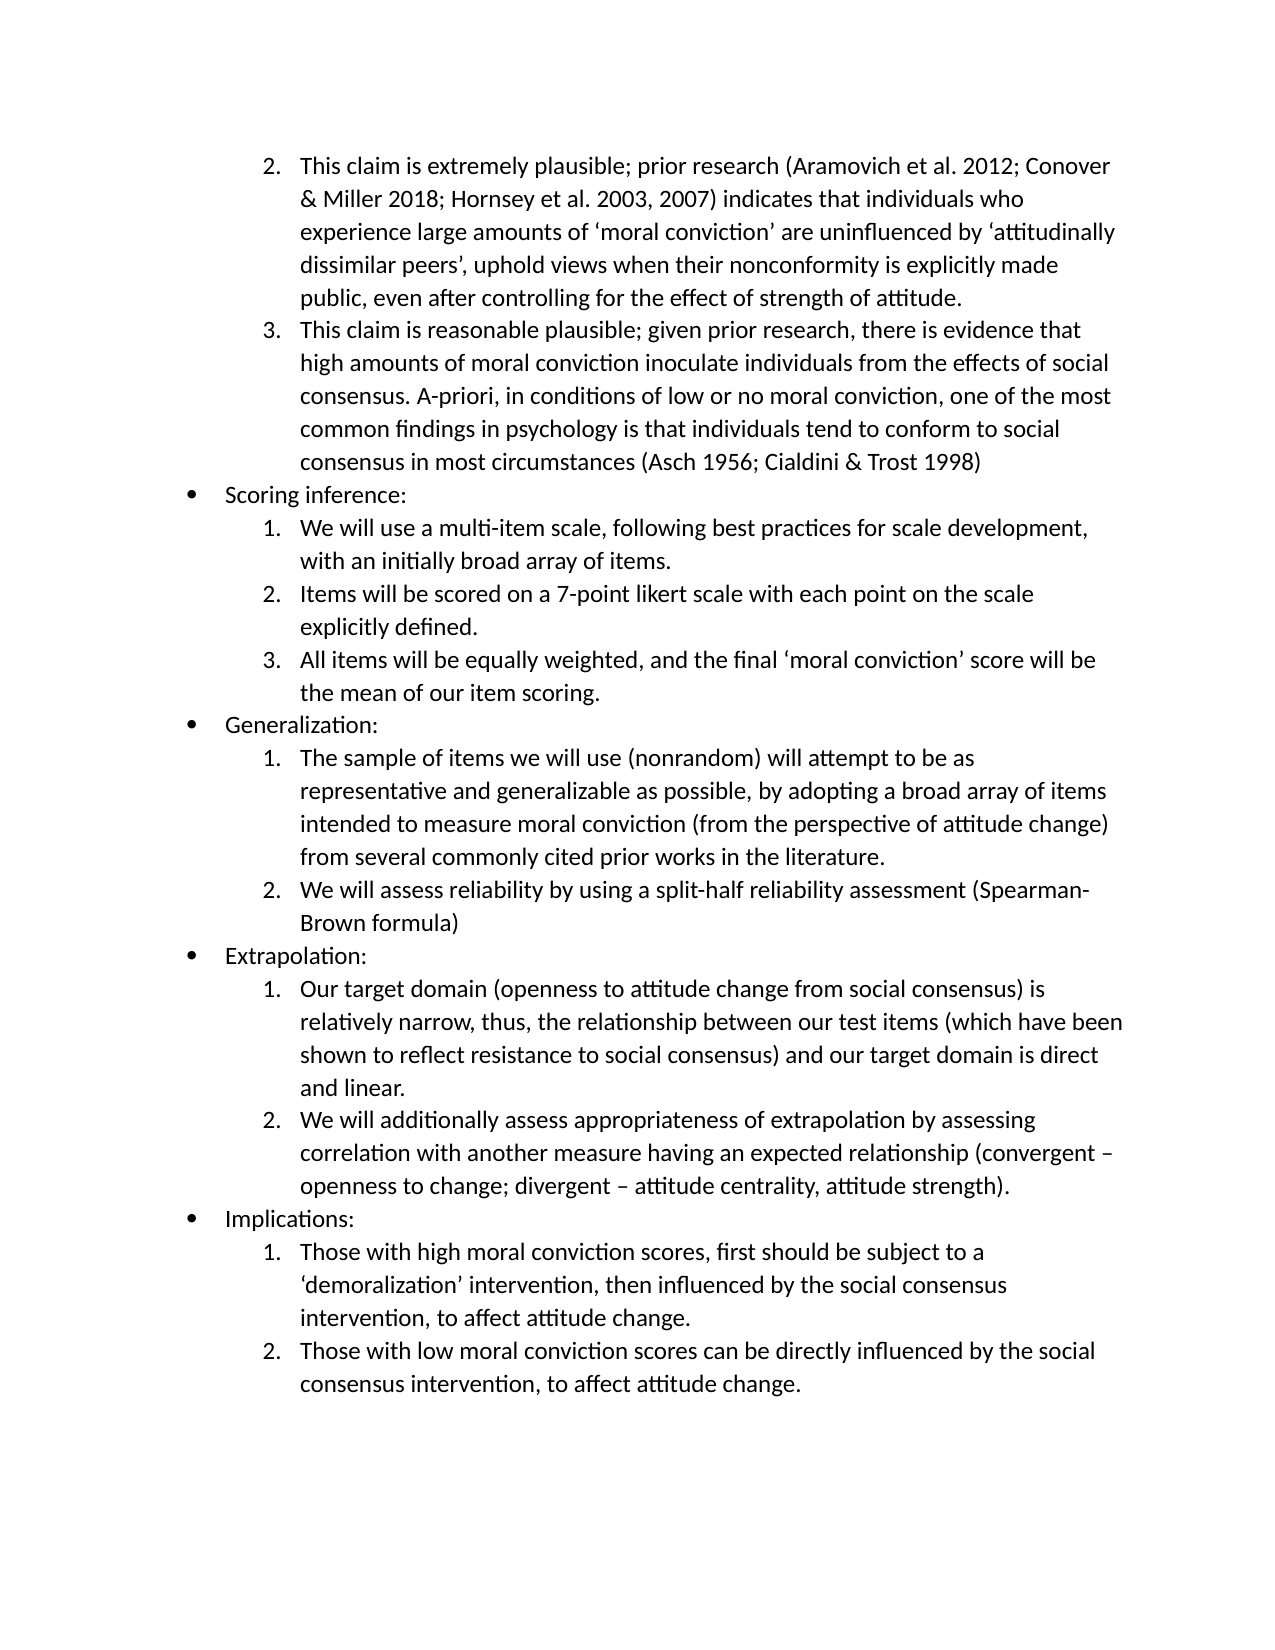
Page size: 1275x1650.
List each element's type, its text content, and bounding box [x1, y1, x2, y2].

list We will additionally assess appropriateness of extrapolation by assessing correlation with another measure having an expected relationship (convergent – openness to change; divergent – attitude centrality, attitude strength). [262, 1104, 1125, 1201]
list The sample of items we will use (nonrandom) will attempt to be as representative and generalizable as possible, by adopting a broad array of items intended to measure moral conviction (from the perspective of attitude change) from several commonly cited prior works in the literature. [262, 742, 1125, 872]
list Extrapolation: [187, 940, 1125, 971]
list All items will be equally weighted, and the final ‘moral conviction’ score will be the mean of our item scoring. [262, 644, 1125, 707]
list Scoring inference: [187, 479, 1125, 510]
list This claim is reasonable plausible; given prior research, there is evidence that high amounts of moral conviction inoculate individuals from the effects of social consensus. A-priori, in conditions of low or no moral conviction, one of the most common findings in psychology is that individuals tend to conform to social consensus in most circumstances (Asch 1956; Cialdini & Trost 1998) [262, 314, 1125, 477]
list Generalization: [187, 709, 1125, 740]
list Implications: [187, 1203, 1125, 1234]
list We will use a multi-item scale, following best practices for scale development, with an initially broad array of items. [262, 512, 1125, 576]
list We will assess reliability by using a split-half reliability assessment (Spearman-Brown formula) [262, 874, 1125, 938]
list Items will be scored on a 7-point likert scale with each point on the scale explicitly defined. [262, 578, 1125, 641]
list Those with high moral conviction scores, first should be subject to a ‘demoralization’ intervention, then influenced by the social consensus intervention, to affect attitude change. [262, 1236, 1125, 1333]
list Those with low moral conviction scores can be directly influenced by the social consensus intervention, to affect attitude change. [262, 1335, 1125, 1398]
list This claim is extremely plausible; prior research (Aramovich et al. 2012; Conover & Miller 2018; Hornsey et al. 2003, 2007) indicates that individuals who experience large amounts of ‘moral conviction’ are uninfluenced by ‘attitudinally dissimilar peers’, uphold views when their nonconformity is explicitly made public, even after controlling for the effect of strength of attitude. [262, 150, 1125, 312]
list Our target domain (openness to attitude change from social consensus) is relatively narrow, thus, the relationship between our test items (which have been shown to reflect resistance to social consensus) and our target domain is direct and linear. [262, 973, 1125, 1102]
